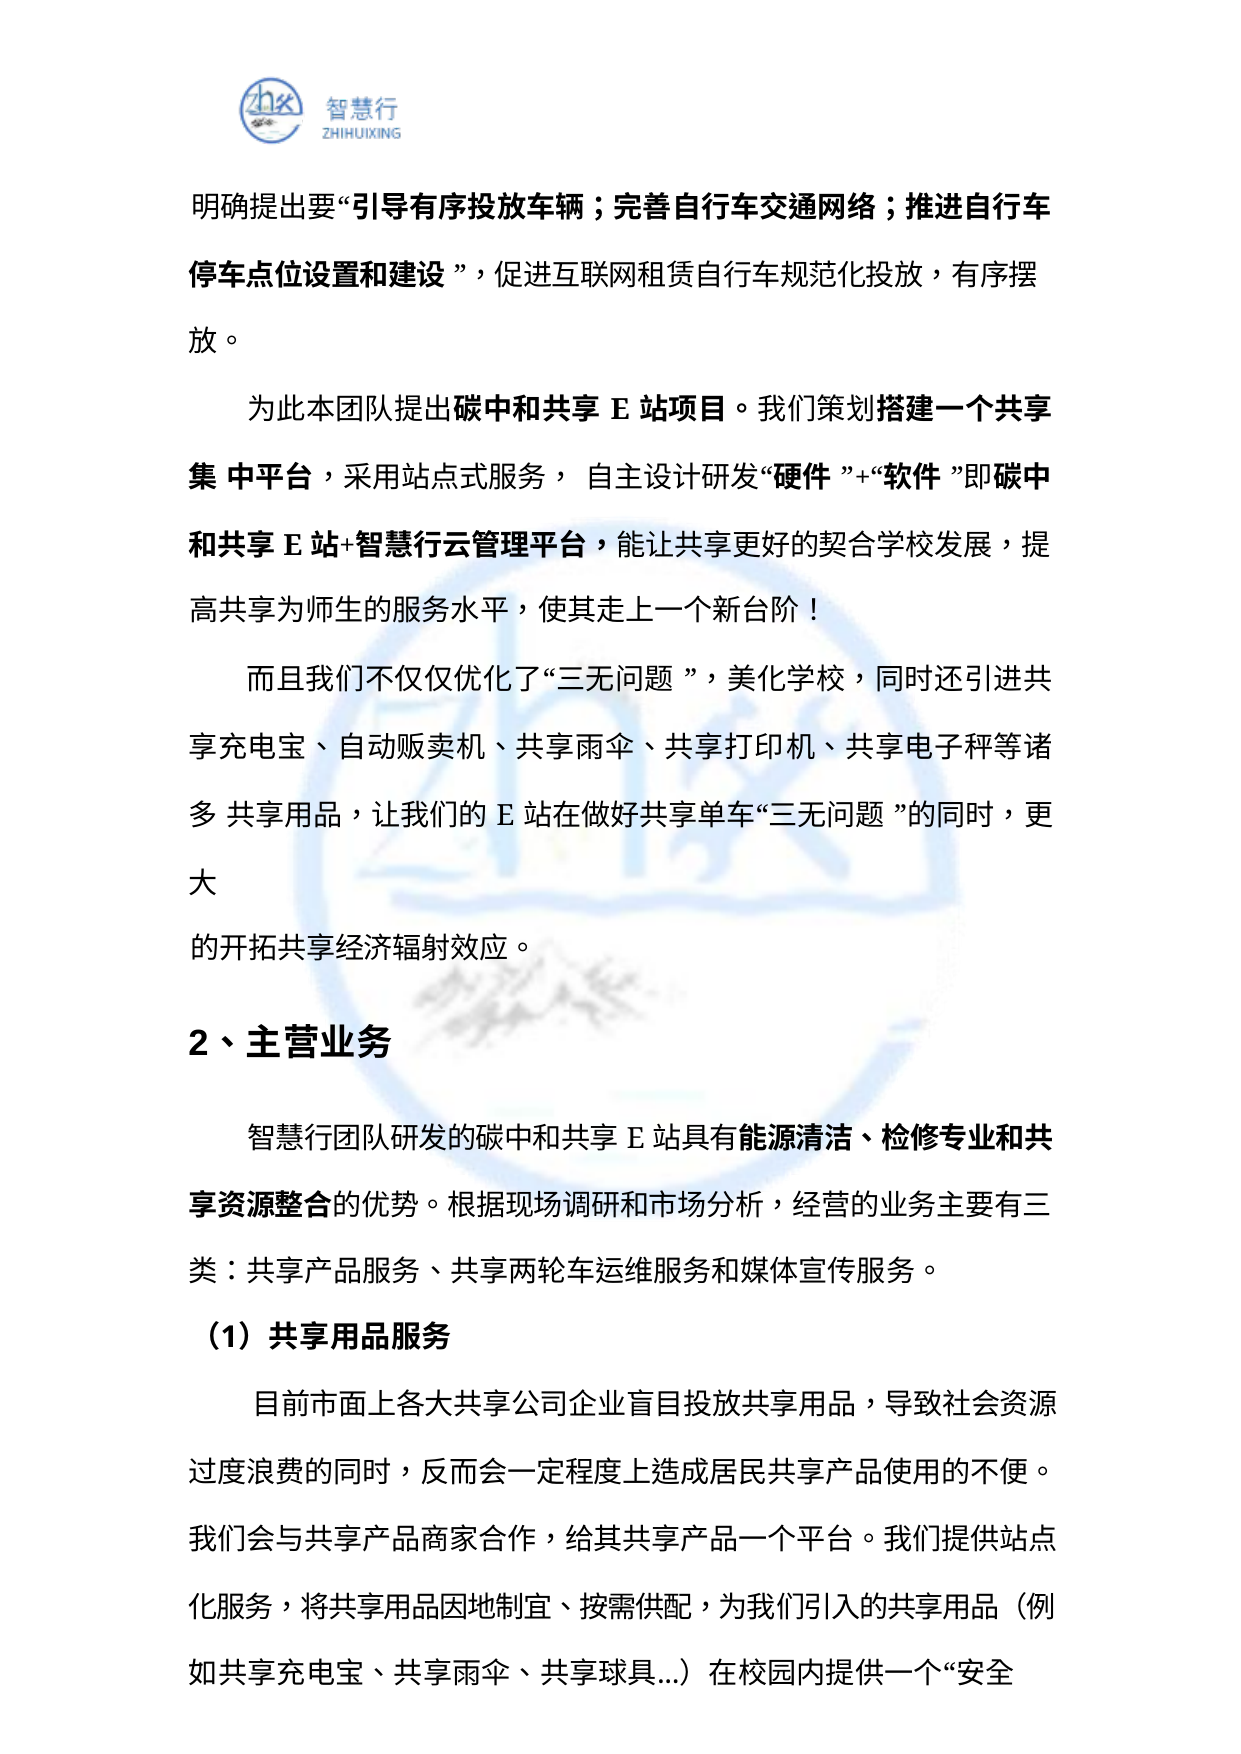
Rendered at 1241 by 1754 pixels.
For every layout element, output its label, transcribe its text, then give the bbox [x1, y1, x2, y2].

text 智慧行团队研发的碳中和共享 E 站具有能源清洁、检修专业和共 享资源整合的优势。根据现场调研和市场分析，经营的业务主要有三 [188, 1117, 1053, 1224]
text （1）共享用品服务 [190, 1317, 1058, 1355]
text 放。 [188, 322, 1058, 358]
text 的开拓共享经济辐射效应。 [191, 930, 1058, 966]
text 而且我们不仅仅优化了“三无问题 ”，美化学校，同时还引进共 享充电宝、自动贩卖机、共享雨伞、共享打印机、共享电子秤等诸多 共享用品，让我们的 E 站在做好共享单车“三无问题 ”的同时，更大 [188, 658, 1053, 902]
text 目前市面上各大共享公司企业盲目投放共享用品，导致社会资源 过度浪费的同时，反而会一定程度上造成居民共享产品使用的不便。 我们会与共享产品商家合作，给其共享产品一个平台。我们提供站点 化服务，将共享用品因地制宜、按需供配，为我们引入的共享用品（例 [188, 1383, 1058, 1626]
picture [187, 458, 1054, 1314]
text 类：共享产品服务、共享两轮车运维服务和媒体宣传服务。 [188, 1253, 1058, 1289]
text 2、主营业务 [188, 1019, 1058, 1065]
text 为此本团队提出碳中和共享 E 站项目。我们策划搭建一个共享集 中平台，采用站点式服务， 自主设计研发“硬件 ”+“软件 ”即碳中 和共享 E 站+智慧行云管理平台，能让共享更好的契合学校发展，提 [188, 388, 1053, 564]
picture [230, 72, 413, 153]
text 高共享为师生的服务水平，使其走上一个新台阶！ [189, 592, 1058, 628]
text 明确提出要“引导有序投放车辆；完善自行车交通网络；推进自行车 停车点位设置和建设 ”，促进互联网租赁自行车规范化投放，有序摆 [188, 186, 1053, 294]
text 如共享充电宝、共享雨伞、共享球具...）在校园内提供一个“安全 [189, 1654, 1058, 1690]
